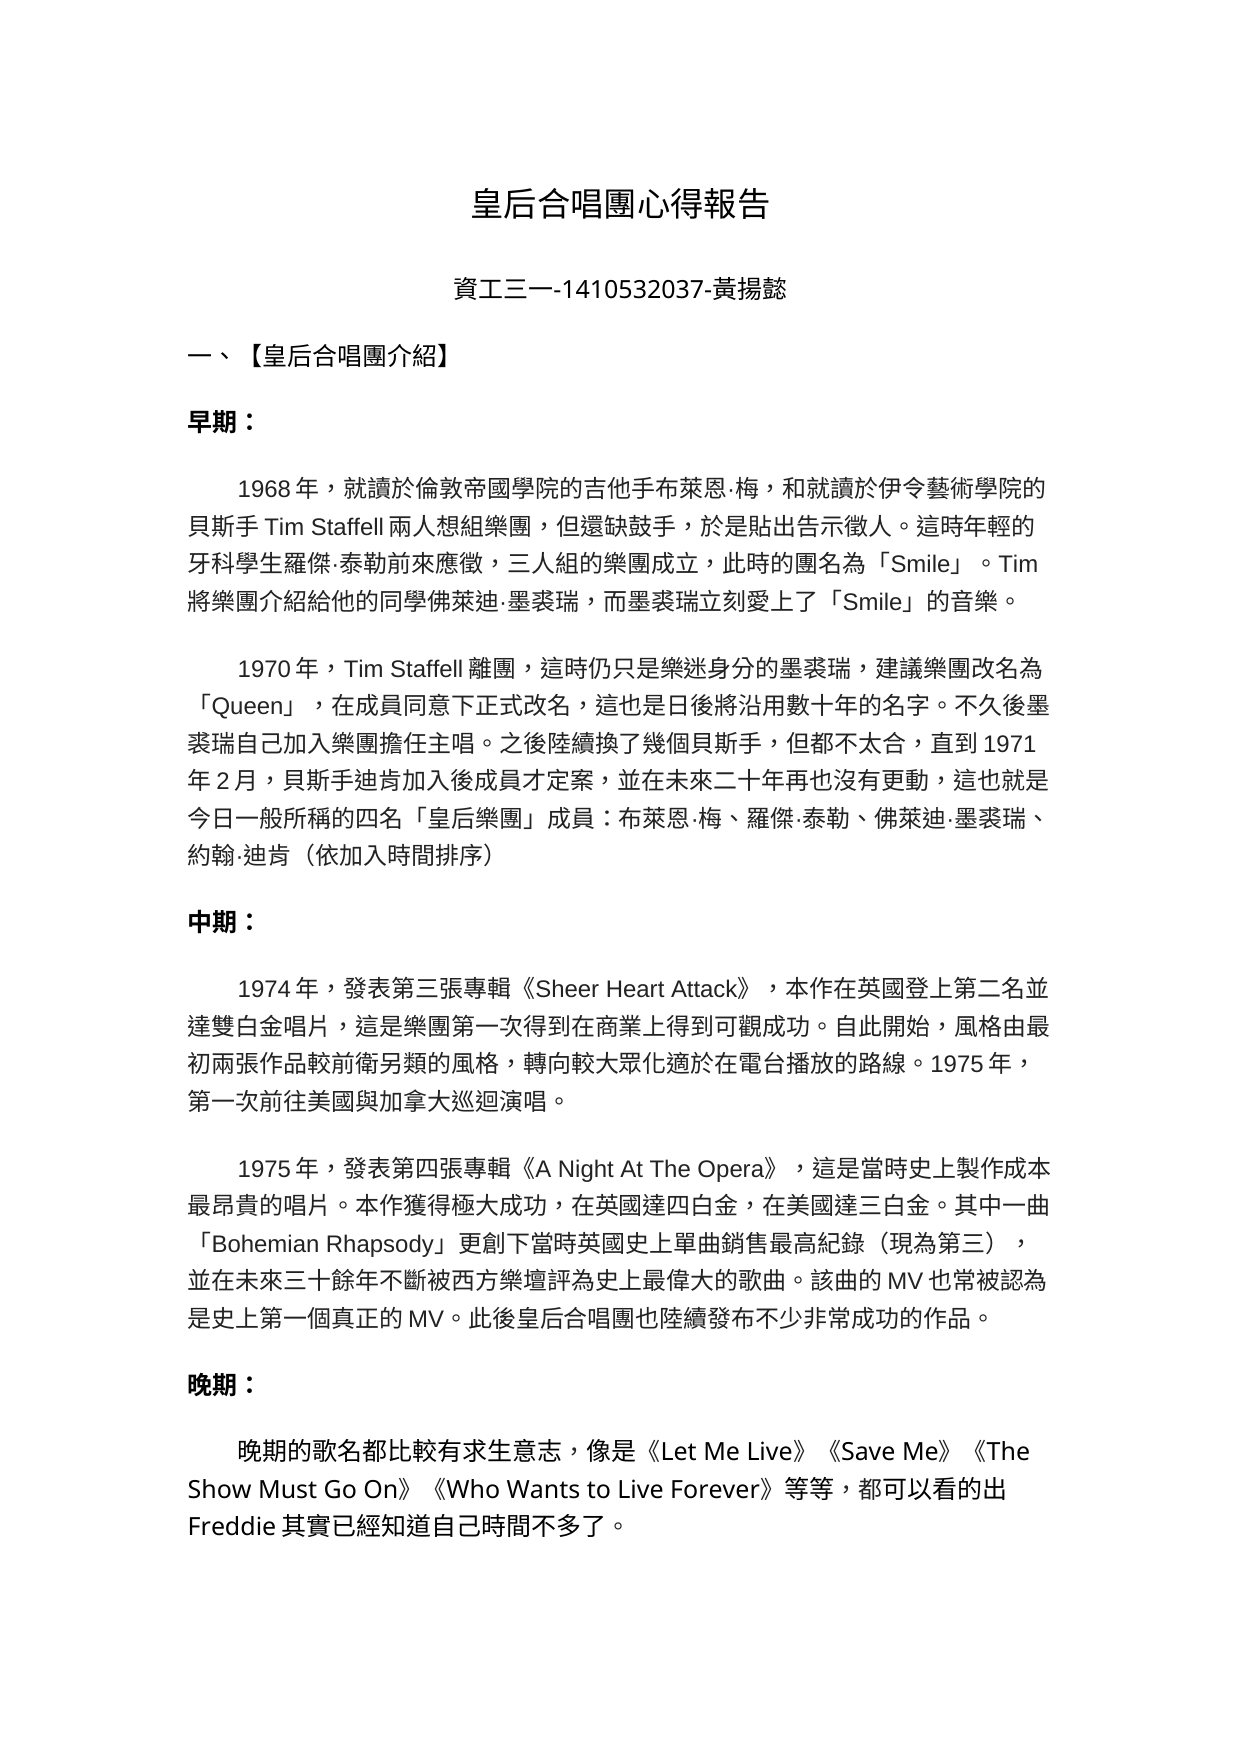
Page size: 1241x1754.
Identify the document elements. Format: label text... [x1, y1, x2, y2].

text 晚期的歌名都比較有求生意志，像是《Let Me Live》《Save Me》《The Show Must Go On》《Who Wants to Live Forever》等等，都可以看的出Freddie其實已經知道自己時間不多了。 [187, 1431, 1053, 1544]
text 一、【皇后合唱團介紹】 [187, 335, 1053, 373]
text 1974年，發表第三張專輯《Sheer Heart Attack》，本作在英國登上第二名並達雙白金唱片，這是樂團第一次得到在商業上得到可觀成功。自此開始，風格由最初兩張作品較前衛另類的風格，轉向較大眾化適於在電台播放的路線。1975年，第一次前往美國與加拿大巡迴演唱。 [187, 969, 1053, 1119]
text 1970年，Tim Staffell離團，這時仍只是樂迷身分的墨裘瑞，建議樂團改名為「Queen」，在成員同意下正式改名，這也是日後將沿用數十年的名字。不久後墨裘瑞自己加入樂團擔任主唱。之後陸續換了幾個貝斯手，但都不太合，直到1971年2月，貝斯手迪肯加入後成員才定案，並在未來二十年再也沒有更動，這也就是今日一般所稱的四名「皇后樂團」成員：布萊恩·梅、羅傑·泰勒、佛萊迪·墨裘瑞、約翰·迪肯（依加入時間排序） [187, 648, 1053, 873]
text 中期： [187, 902, 1053, 939]
text 早期： [187, 402, 1053, 439]
text 1968年，就讀於倫敦帝國學院的吉他手布萊恩·梅，和就讀於伊令藝術學院的貝斯手Tim Staffell兩人想組樂團，但還缺鼓手，於是貼出告示徵人。這時年輕的牙科學生羅傑·泰勒前來應徵，三人組的樂團成立，此時的團名為「Smile」。Tim將樂團介紹給他的同學佛萊迪·墨裘瑞，而墨裘瑞立刻愛上了「Smile」的音樂。 [187, 469, 1053, 619]
text 皇后合唱團心得報告 [187, 164, 1053, 239]
text 1975年，發表第四張專輯《A Night At The Opera》，這是當時史上製作成本最昂貴的唱片。本作獲得極大成功，在英國達四白金，在美國達三白金。其中一曲「Bohemian Rhapsody」更創下當時英國史上單曲銷售最高紀錄（現為第三），並在未來三十餘年不斷被西方樂壇評為史上最偉大的歌曲。該曲的MV也常被認為是史上第一個真正的MV。此後皇后合唱團也陸續發布不少非常成功的作品。 [187, 1148, 1053, 1335]
text 資工三一-1410532037-黃揚懿 [187, 269, 1053, 306]
text 晚期： [187, 1364, 1053, 1402]
